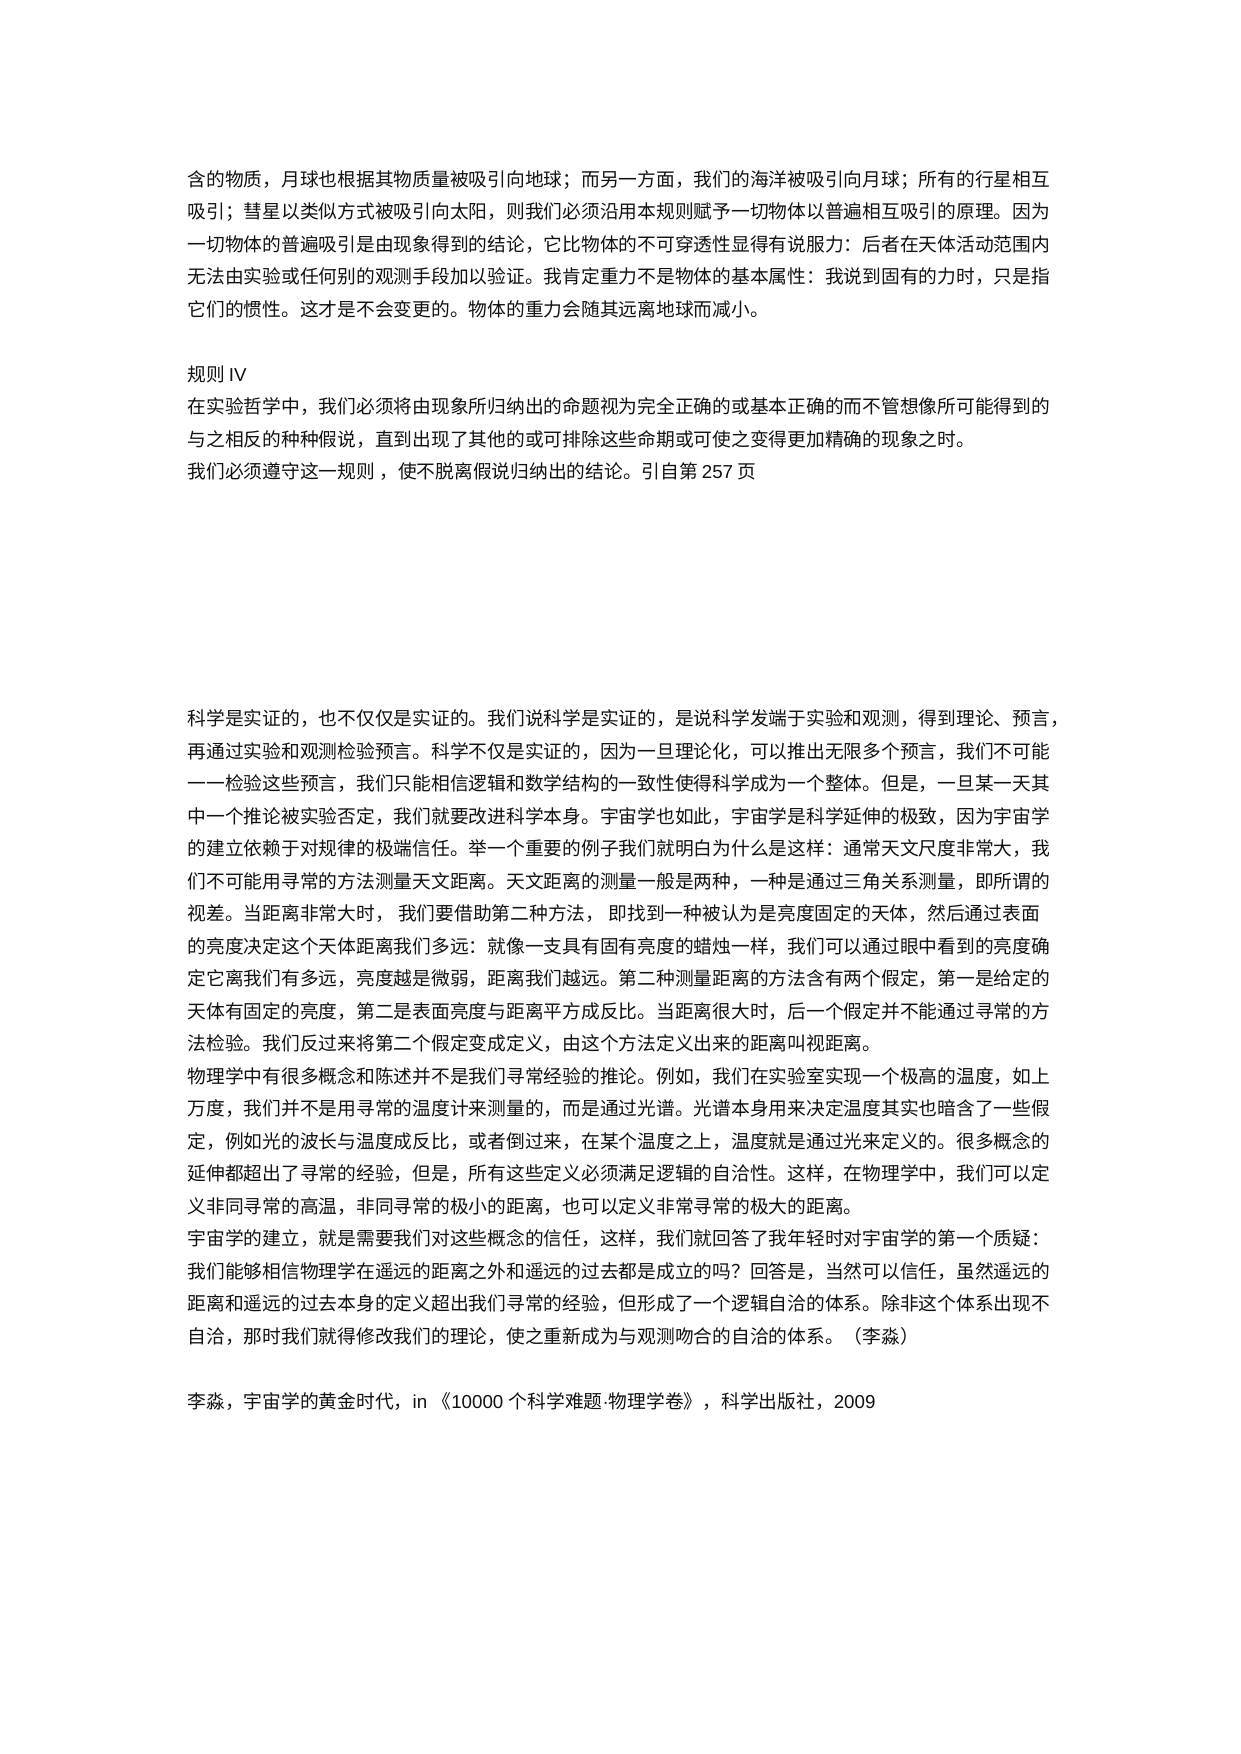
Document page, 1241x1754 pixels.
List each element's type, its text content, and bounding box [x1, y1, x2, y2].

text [187, 162, 1053, 324]
text 宇宙学的建立，就是需要我们对这些概念的信任，这样，我们就回答了我年轻时对宇宙学的第一个质疑：我们能够相信物理学在遥远的距离之外和遥远的过去都是成立的吗？回答是，当然可以信任，虽然遥远的距离和遥远的过去本身的定义超出我们寻常的经验，但形成了一个逻辑自洽的体系。除非这个体系出现不自洽，那时我们就得修改我们的理论，使之重新成为与观测吻合的自洽的体系。（李淼） [187, 1221, 1053, 1351]
text 李淼，宇宙学的黄金时代，in 《10000 个科学难题·物理学卷》，科学出版社，2009 [187, 1384, 1053, 1416]
text 科学是实证的，也不仅仅是实证的。我们说科学是实证的，是说科学发端于实验和观测，得到理论、预言，再通过实验和观测检验预言。科学不仅是实证的，因为一旦理论化，可以推出无限多个预言，我们不可能一一检验这些预言，我们只能相信逻辑和数学结构的一致性使得科学成为一个整体。但是，一旦某一天其中一个推论被实验否定，我们就要改进科学本身。宇宙学也如此，宇宙学是科学延伸的极致，因为宇宙学的建立依赖于对规律的极端信任。举一个重要的例子我们就明白为什么是这样：通常天文尺度非常大，我们不可能用寻常的方法测量天文距离。天文距离的测量一般是两种，一种是通过三角关系测量，即所谓的视差。当距离非常大时， 我们要借助第二种方法， 即找到一种被认为是亮度固定的天体，然后通过表面的亮度决定这个天体距离我们多远：就像一支具有固有亮度的蜡烛一样，我们可以通过眼中看到的亮度确定它离我们有多远，亮度越是微弱，距离我们越远。第二种测量距离的方法含有两个假定，第一是给定的天体有固定的亮度，第二是表面亮度与距离平方成反比。当距离很大时，后一个假定并不能通过寻常的方法检验。我们反过来将第二个假定变成定义，由这个方法定义出来的距离叫视距离。 [187, 701, 1053, 1059]
text 规则IV [187, 357, 1053, 389]
text 在实验哲学中，我们必须将由现象所归纳出的命题视为完全正确的或基本正确的而不管想像所可能得到的与之相反的种种假说，直到出现了其他的或可排除这些命期或可使之变得更加精确的现象之时。 [187, 389, 1053, 454]
text 物理学中有很多概念和陈述并不是我们寻常经验的推论。例如，我们在实验室实现一个极高的温度，如上万度，我们并不是用寻常的温度计来测量的，而是通过光谱。光谱本身用来决定温度其实也暗含了一些假定，例如光的波长与温度成反比，或者倒过来，在某个温度之上，温度就是通过光来定义的。很多概念的延伸都超出了寻常的经验，但是，所有这些定义必须满足逻辑的自洽性。这样，在物理学中，我们可以定义非同寻常的高温，非同寻常的极小的距离，也可以定义非常寻常的极大的距离。 [187, 1059, 1053, 1221]
text 我们必须遵守这一规则 ，使不脱离假说归纳出的结论。引自第257页 [187, 454, 1053, 487]
